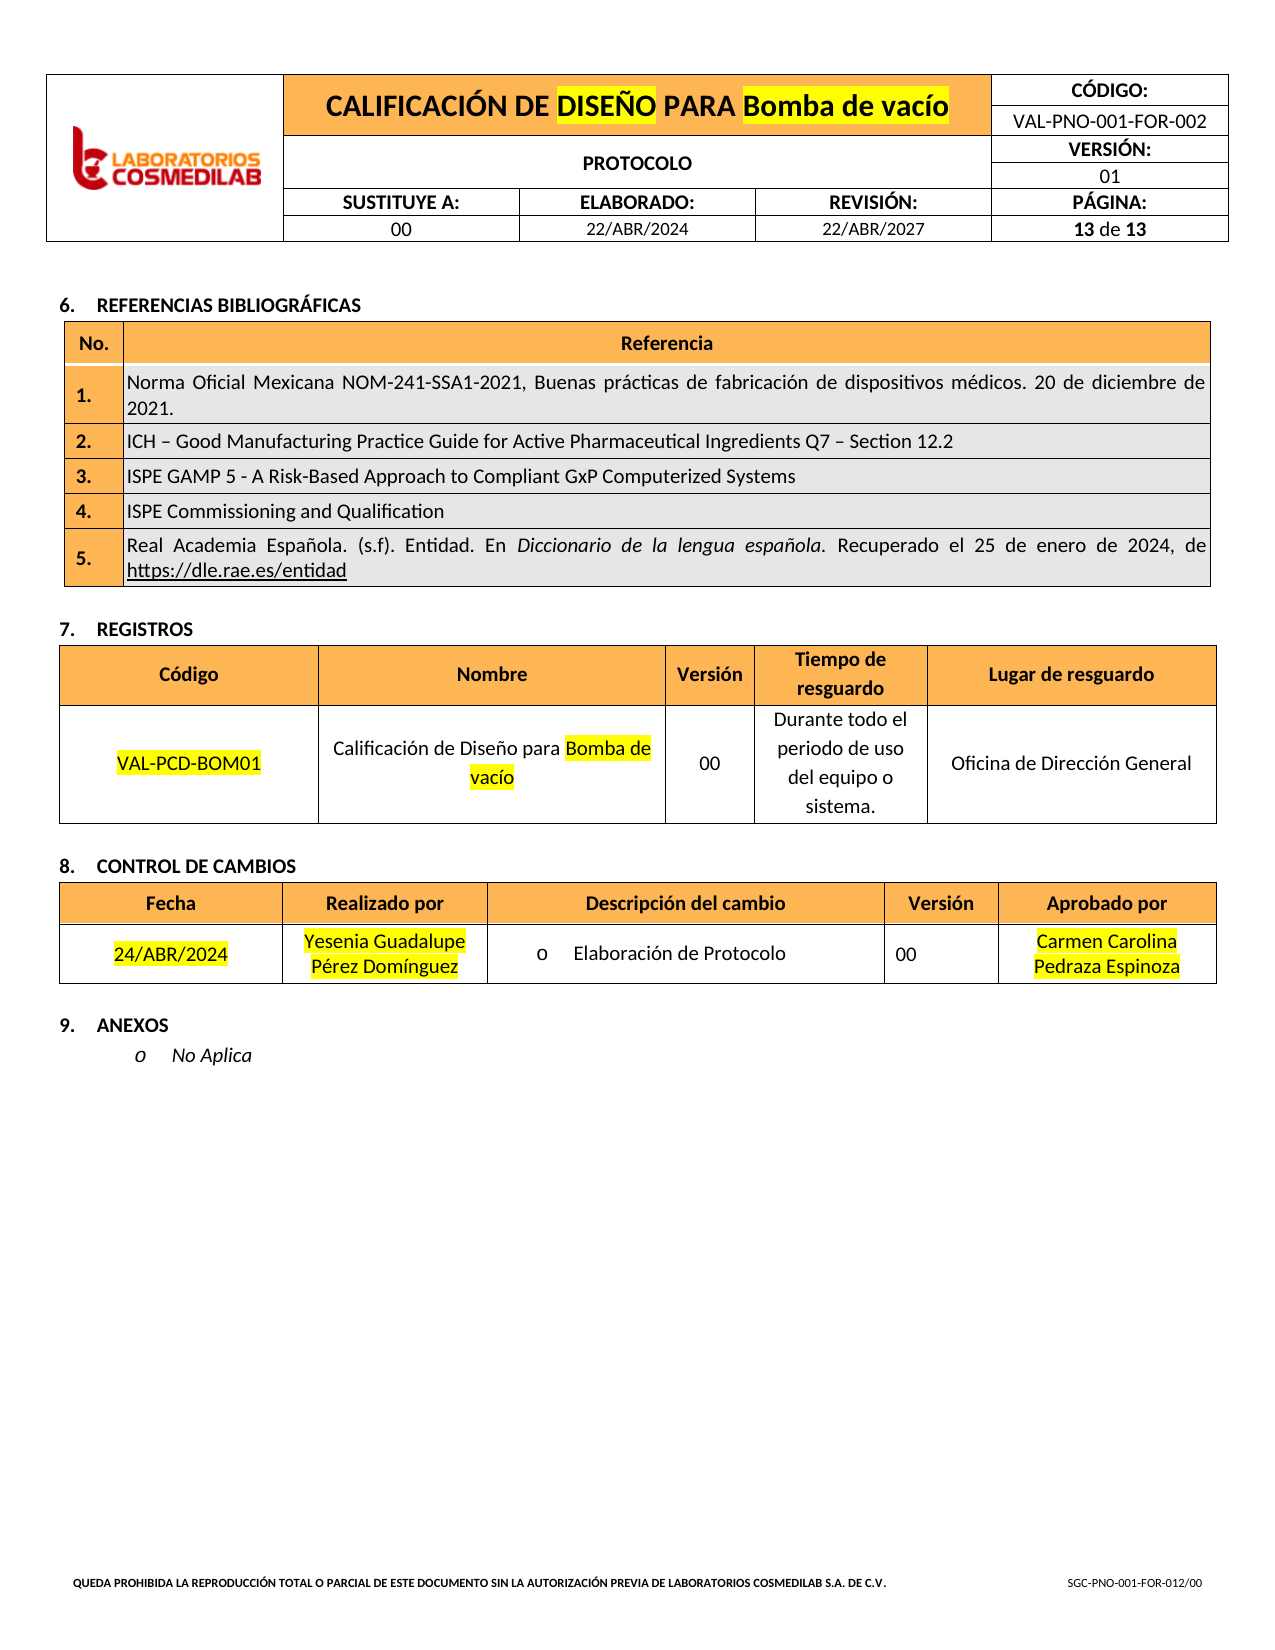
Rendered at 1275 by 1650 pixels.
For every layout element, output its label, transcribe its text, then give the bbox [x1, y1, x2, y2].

list REGISTROS [59, 616, 1216, 642]
table_header Nombre [319, 646, 665, 705]
table_cell [65, 529, 123, 586]
table_cell 00 [666, 706, 754, 823]
table_cell Real Academia Española. (s.f). Entidad. En Diccionario de la lengua española. Recuperado el 25 de enero de 2024, de https://dle.rae.es/entidad [124, 529, 1210, 586]
list ANEXOS [59, 1013, 1216, 1038]
table_cell Durante todo el periodo de uso del equipo o sistema. [755, 706, 927, 823]
picture [69, 124, 264, 192]
table_cell [65, 366, 123, 423]
table_header Aprobado por [999, 883, 1216, 923]
list CONTROL DE CAMBIOS [59, 853, 1216, 878]
table_header Versión [666, 646, 754, 705]
table_cell ISPE GAMP 5 - A Risk-Based Approach to Compliant GxP Computerized Systems [124, 459, 1210, 493]
table_header Referencia [124, 322, 1210, 363]
table_header Descripción del cambio [488, 883, 884, 923]
table_cell [65, 494, 123, 528]
table_header Tiempo de resguardo [755, 646, 927, 705]
table_cell Norma Oficial Mexicana NOM-241-SSA1-2021, Buenas prácticas de fabricación de dispositivos médicos. 20 de diciembre de 2021. [124, 366, 1210, 423]
list REFERENCIAS BIBLIOGRÁFICAS [59, 292, 1216, 317]
table_cell ISPE Commissioning and Qualification [124, 494, 1210, 528]
table_cell ICH – Good Manufacturing Practice Guide for Active Pharmaceutical Ingredients Q7 – Section 12.2 [124, 424, 1210, 458]
table_cell 24/ABR/2024 [60, 925, 282, 982]
table_header Fecha [60, 883, 282, 923]
table_header No. [65, 322, 123, 363]
table_header Realizado por [283, 883, 487, 923]
table_cell Yesenia Guadalupe Pérez Domínguez [283, 925, 487, 982]
table_cell Elaboración de Protocolo [488, 925, 884, 982]
table_header Lugar de resguardo [928, 646, 1216, 705]
table_cell [65, 459, 123, 493]
table_header Código [60, 646, 318, 705]
table_cell Oficina de Dirección General [928, 706, 1216, 823]
table_cell Carmen Carolina Pedraza Espinoza [999, 925, 1216, 982]
table_cell [65, 424, 123, 458]
table_cell VAL-PCD-BOM01 [60, 706, 318, 823]
table_cell Calificación de Diseño para Bomba de vacío [319, 706, 665, 823]
table_header Versión [885, 883, 998, 923]
list No Aplica [134, 1042, 1216, 1068]
table_cell 00 [885, 925, 998, 982]
